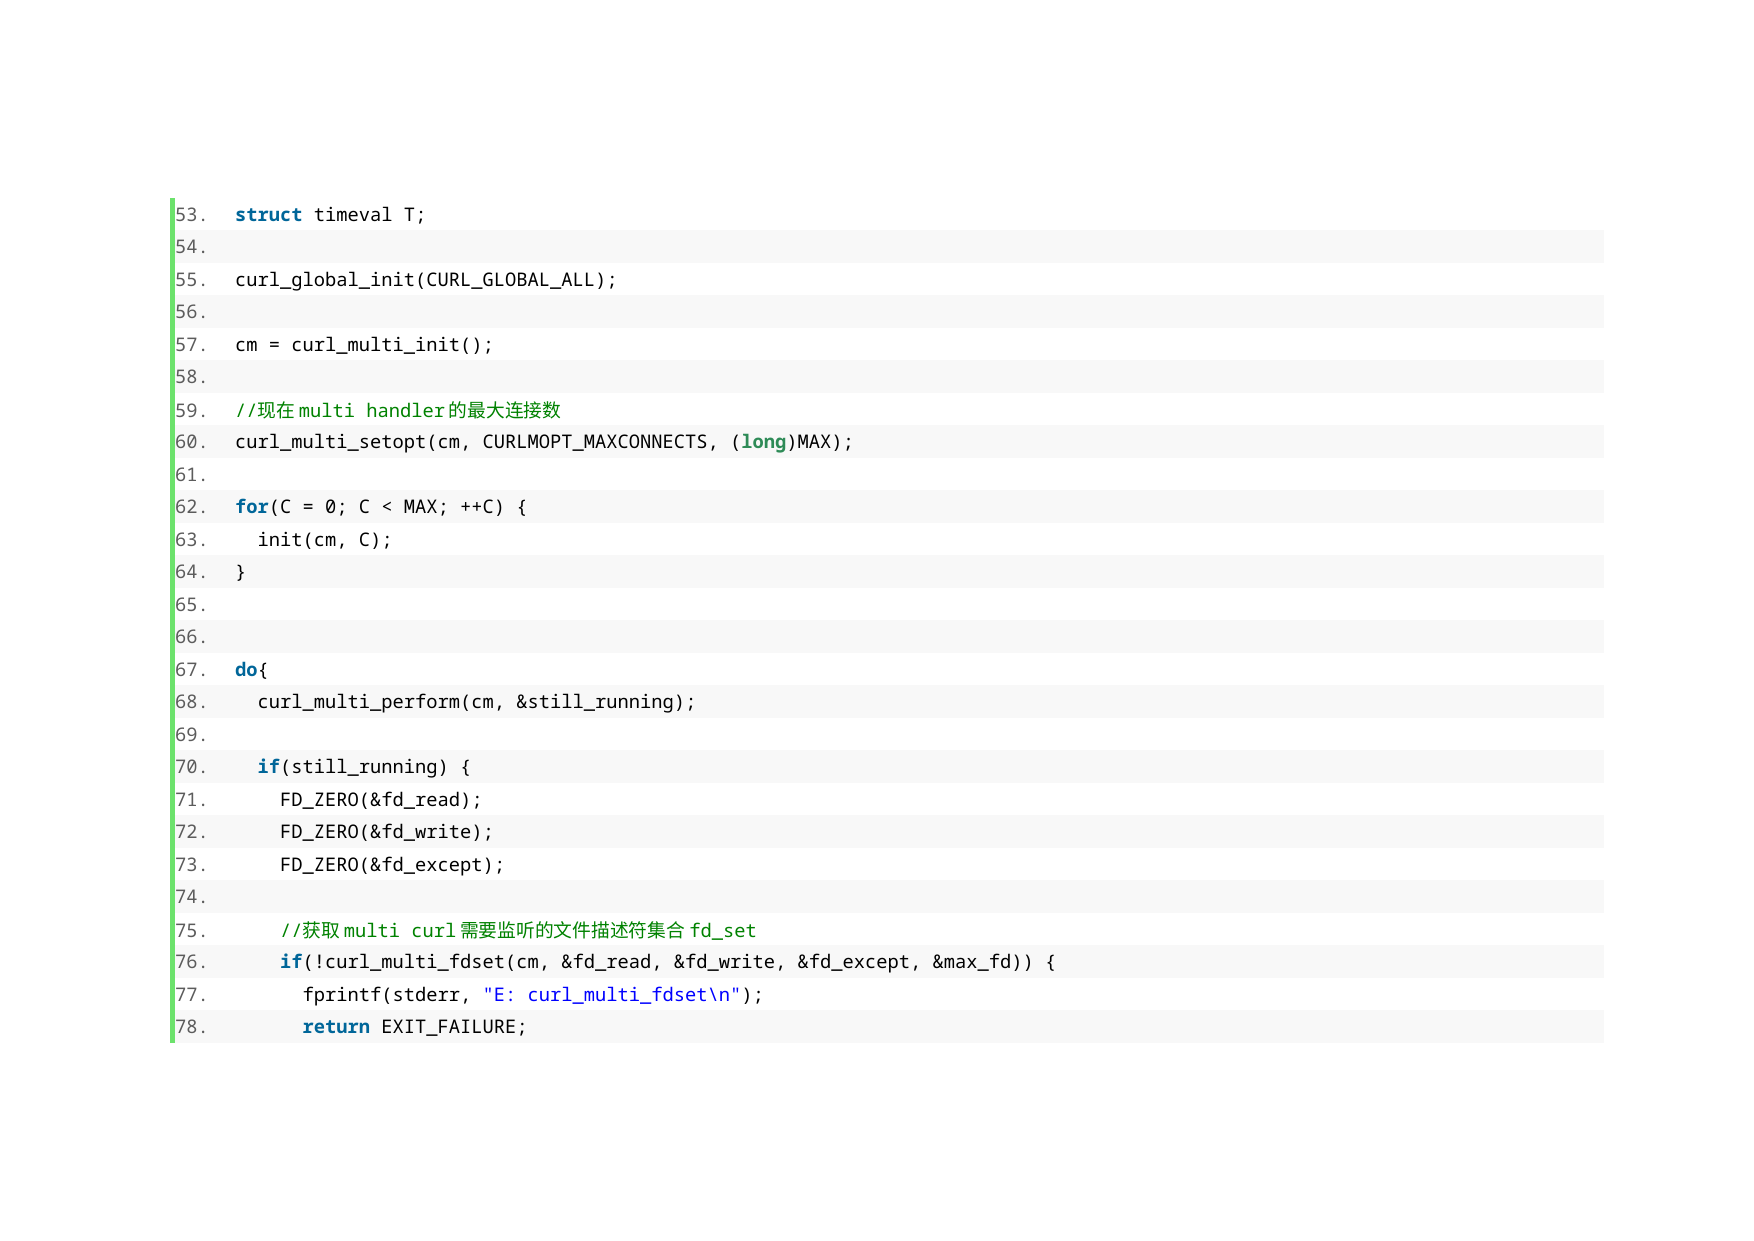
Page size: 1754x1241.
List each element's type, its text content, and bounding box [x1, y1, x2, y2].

list FD_ZERO(&fd_except); [175, 848, 1604, 880]
list curl_multi_setopt(cm, CURLMOPT_MAXCONNECTS, (long)MAX); [175, 425, 1604, 458]
list init(cm, C); [175, 523, 1604, 555]
list //现在multi handler的最大连接数 [175, 393, 1604, 425]
list curl_global_init(CURL_GLOBAL_ALL); [175, 263, 1604, 295]
list do{ [175, 653, 1604, 685]
list cm = curl_multi_init(); [175, 328, 1604, 360]
list if(still_running) { [175, 750, 1604, 783]
list if(!curl_multi_fdset(cm, &fd_read, &fd_write, &fd_except, &max_fd)) { [175, 945, 1604, 978]
list curl_multi_perform(cm, &still_running); [175, 685, 1604, 718]
list return EXIT_FAILURE; [175, 1010, 1604, 1043]
list } [175, 555, 1604, 588]
list FD_ZERO(&fd_read); [175, 783, 1604, 815]
list FD_ZERO(&fd_write); [175, 815, 1604, 848]
list for(C = 0; C < MAX; ++C) { [175, 490, 1604, 523]
list //获取multi curl需要监听的文件描述符集合 fd_set [175, 913, 1604, 945]
list struct timeval T; [175, 198, 1604, 230]
list fprintf(stderr, "E: curl_multi_fdset\n"); [175, 978, 1604, 1010]
